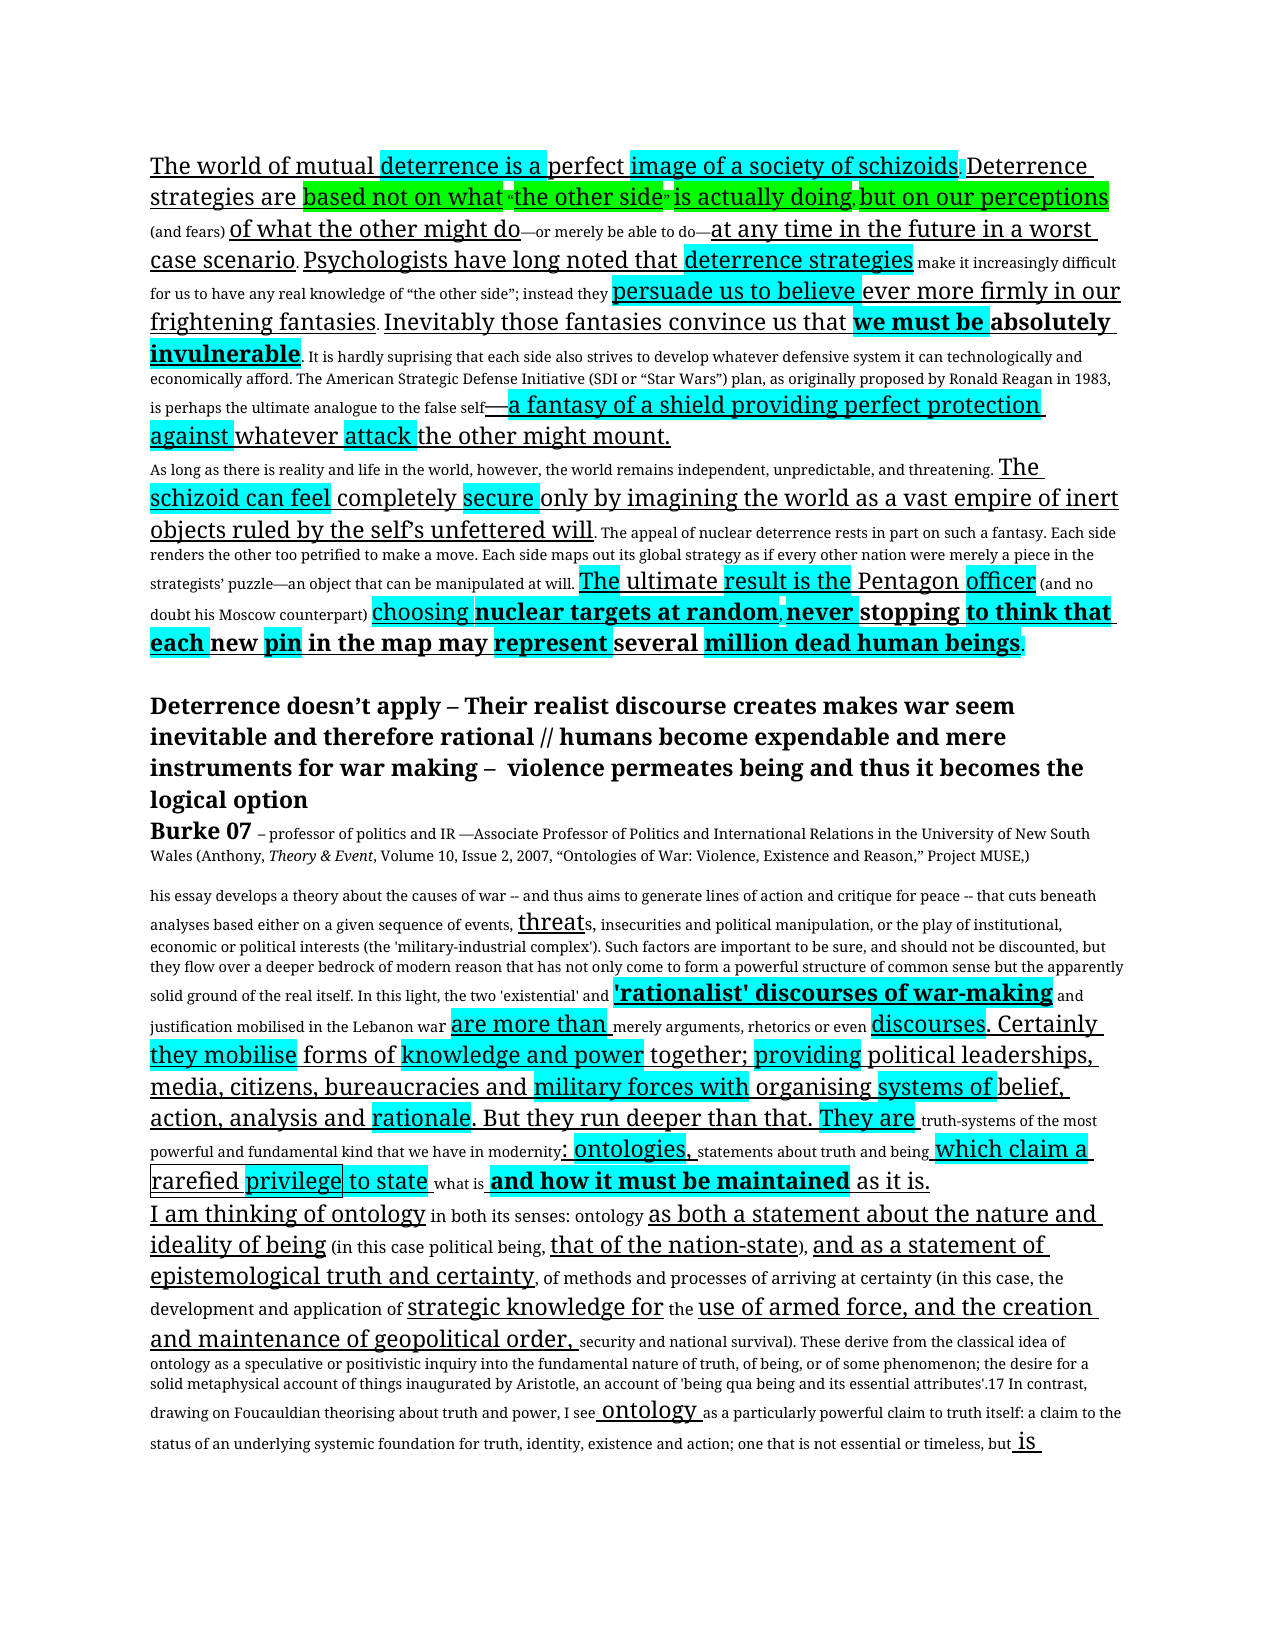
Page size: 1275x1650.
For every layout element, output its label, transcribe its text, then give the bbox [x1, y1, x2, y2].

text Deterrence doesn’t apply – Their realist discourse creates makes war seem inevitable and therefore rational // humans become expendable and mere instruments for war making – violence permeates being and thus it becomes the logical option [150, 690, 1125, 815]
text his essay develops a theory about the causes of war -- and thus aims to generate lines of action and critique for peace -- that cuts beneath analyses based either on a given sequence of events, threats, insecurities and political manipulation, or the play of institutional, economic or political interests (the 'military-industrial complex'). Such factors are important to be sure, and should not be discounted, but they flow over a deeper bedrock of modern reason that has not only come to form a powerful structure of common sense but the apparently solid ground of the real itself. In this light, the two 'existential' and 'rationalist' discourses of war-making and justification mobilised in the Lebanon war are more than merely arguments, rhetorics or even discourses. Certainly they mobilise forms of knowledge and power together; providing political leaderships, media, citizens, bureaucracies and military forces with organising systems of belief, action, analysis and rationale. But they run deeper than that. They are truth-systems of the most powerful and fundamental kind that we have in modernity: ontologies, statements about truth and being which claim a rarefied privilege to state what is and how it must be maintained as it is. [150, 886, 1125, 1198]
text As long as there is reality and life in the world, however, the world remains independent, unpredictable, and threatening. The schizoid can feel completely secure only by imagining the world as a vast empire of inert objects ruled by the self’s unfettered will. The appeal of nuclear deterrence rests in part on such a fantasy. Each side renders the other too petrified to make a move. Each side maps out its global strategy as if every other nation were merely a piece in the strategists’ puzzle—an object that can be manipulated at will. The ultimate result is the Pentagon officer (and no doubt his Moscow counterpart) choosing nuclear targets at random, never stopping to think that each new pin in the map may represent several million dead human beings. [150, 451, 1125, 658]
text Burke 07 – professor of politics and IR —Associate Professor of Politics and International Relations in the University of New South Wales (Anthony, Theory & Event, Volume 10, Issue 2, 2007, “Ontologies of War: Violence, Existence and Reason,” Project MUSE,) [150, 815, 1125, 866]
text The world of mutual deterrence is a perfect image of a society of schizoids. Deterrence strategies are based not on what “the other side” is actually doing, but on our perceptions (and fears) of what the other might do—or merely be able to do—at any time in the future in a worst case scenario. Psychologists have long noted that deterrence strategies make it increasingly difficult for us to have any real knowledge of “the other side”; instead they persuade us to believe ever more firmly in our frightening fantasies. Inevitably those fantasies convince us that we must be absolutely invulnerable. It is hardly suprising that each side also strives to develop whatever defensive system it can technologically and economically afford. The American Strategic Defense Initiative (SDI or “Star Wars”) plan, as originally proposed by Ronald Reagan in 1983, is perhaps the ultimate analogue to the false self—a fantasy of a shield providing perfect protection against whatever attack the other might mount. [150, 150, 1125, 451]
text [150, 1198, 1125, 1456]
